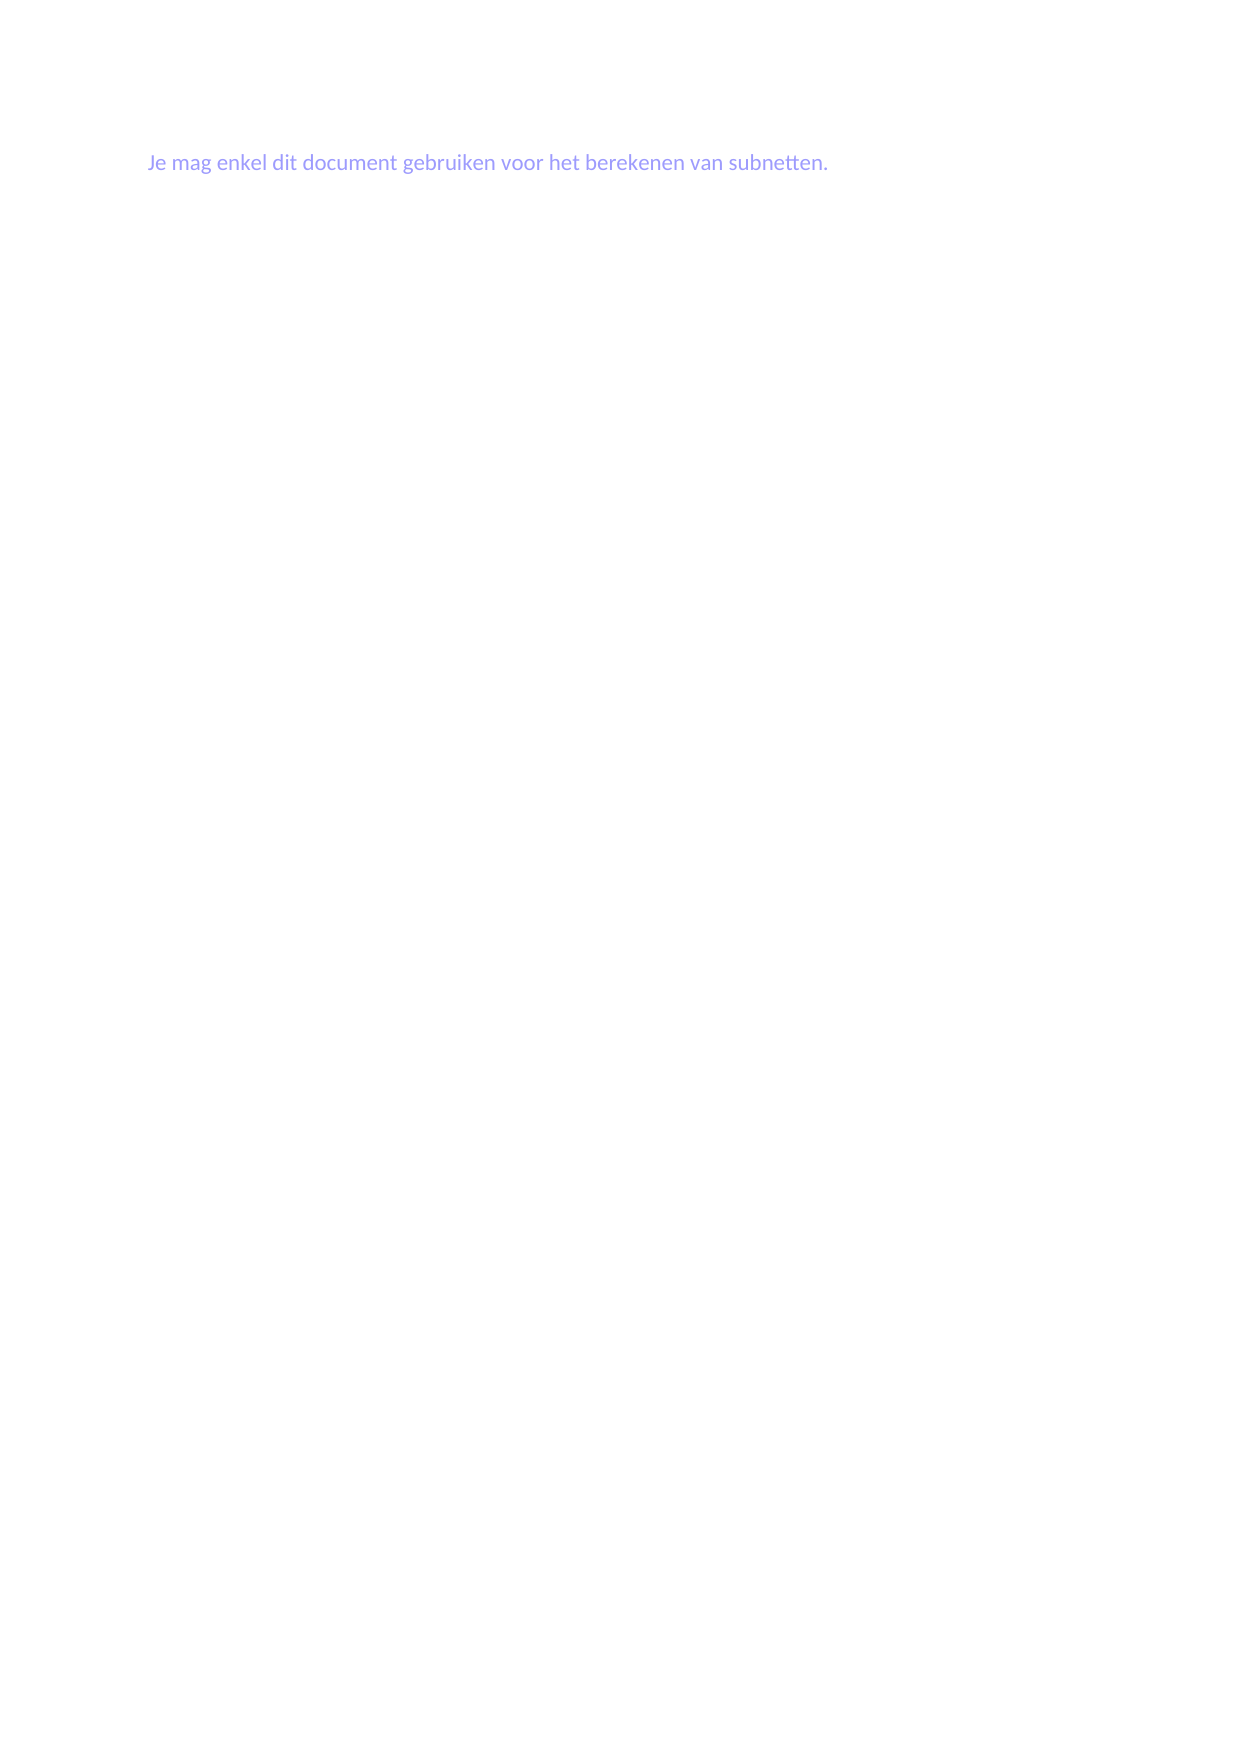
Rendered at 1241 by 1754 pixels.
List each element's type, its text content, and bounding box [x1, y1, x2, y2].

text Je mag enkel dit document gebruiken voor het berekenen van subnetten. [148, 148, 1093, 176]
